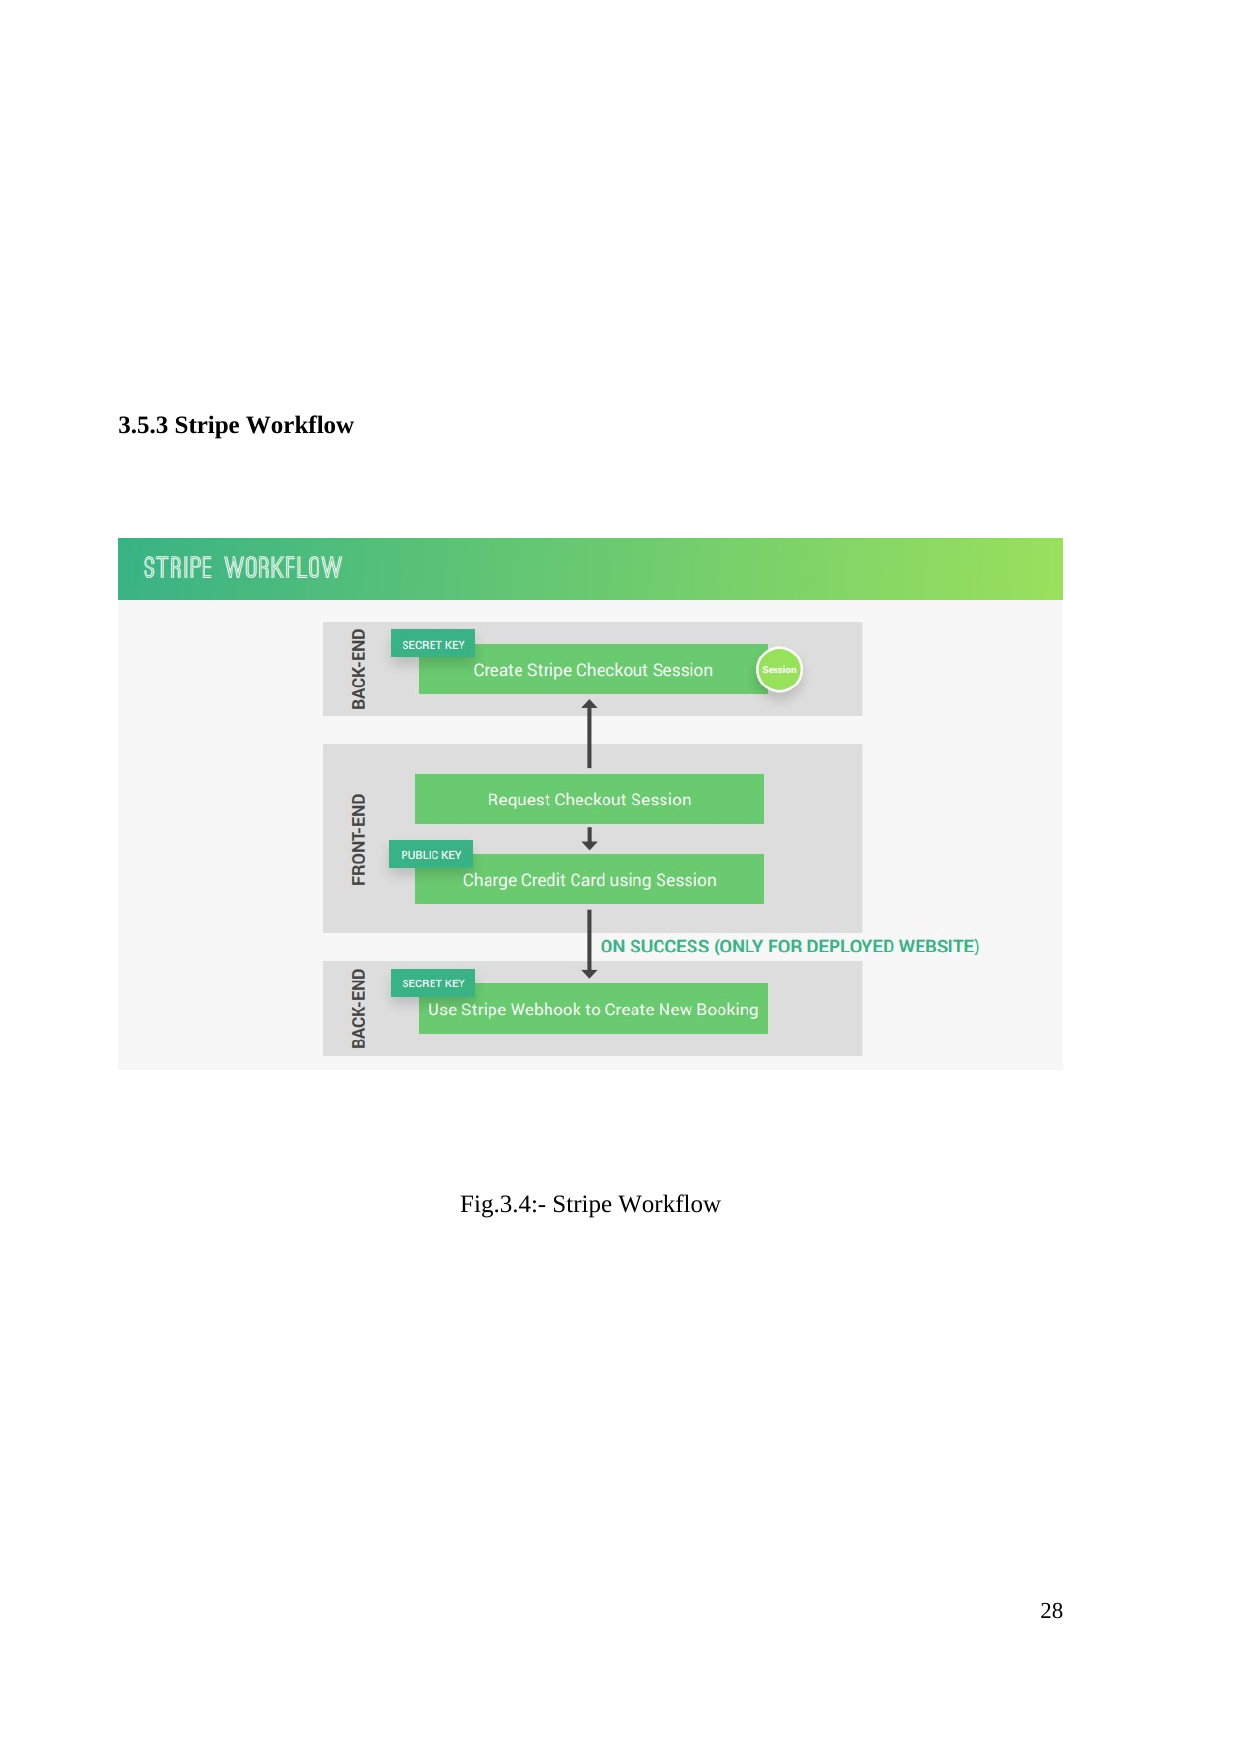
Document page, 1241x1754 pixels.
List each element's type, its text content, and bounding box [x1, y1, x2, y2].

picture [118, 538, 1063, 1070]
text 3.5.3 Stripe Workflow [118, 411, 1063, 439]
text Fig.3.4:- Stripe Workflow [118, 1189, 1063, 1217]
